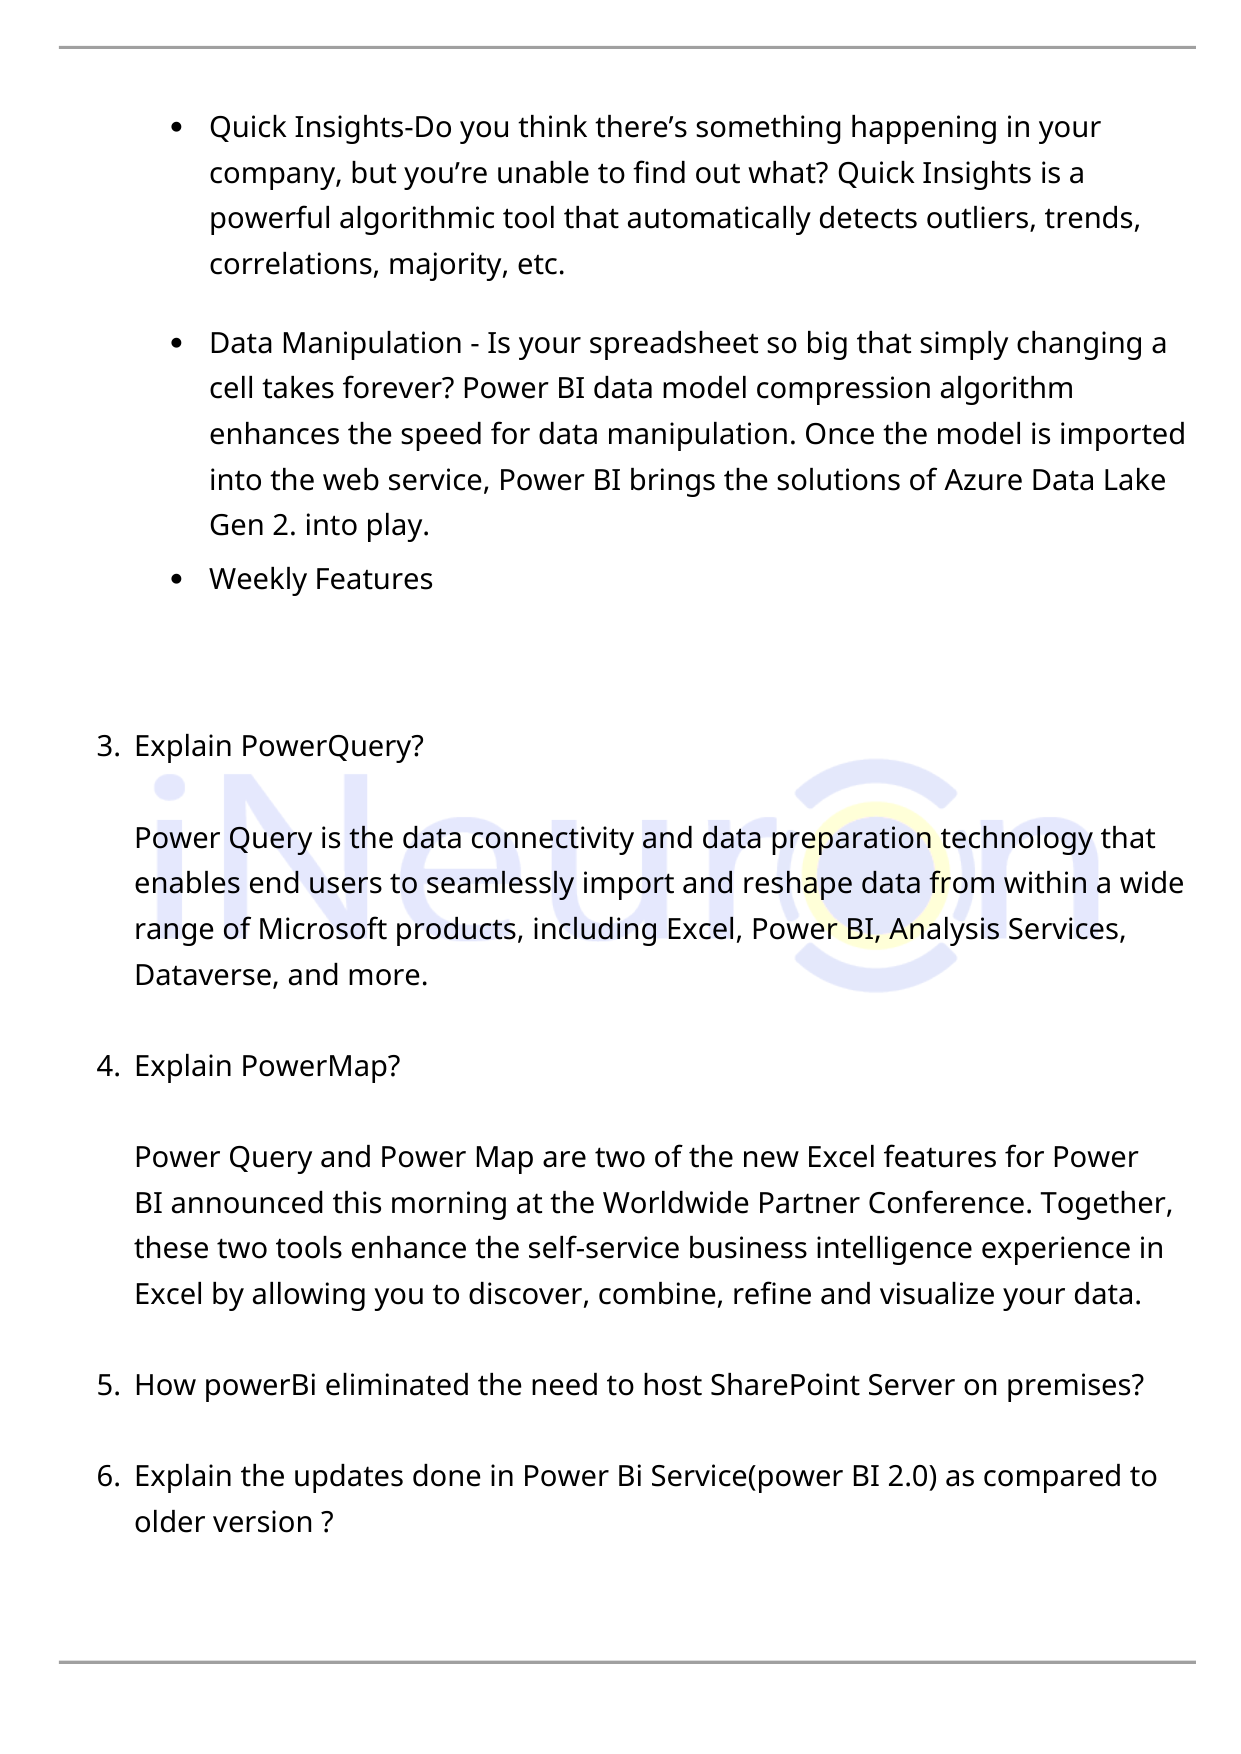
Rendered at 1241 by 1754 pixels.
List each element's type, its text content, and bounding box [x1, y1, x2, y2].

text Power Query and Power Map are two of the new Excel features for Power BI announced this morning at the Worldwide Partner Conference. Together, these two tools enhance the self-service business intelligence experience in Excel by allowing you to discover, combine, refine and visualize your data. [134, 1136, 1196, 1313]
text Power Query is the data connectivity and data preparation technology that enables end users to seamlessly import and reshape data from within a wide range of Microsoft products, including Excel, Power BI, Analysis Services, Dataverse, and more. [134, 817, 1196, 993]
subtitle Data Manipulation - Is your spreadsheet so big that simply changing a cell takes forever? Power BI data model compression algorithm enhances the speed for data manipulation. Once the model is imported into the web service, Power BI brings the solutions of Azure Data Lake Gen 2. into play. [171, 322, 1196, 544]
list Explain PowerQuery? [96, 726, 1196, 765]
subtitle Quick Insights-Do you think there’s something happening in your company, but you’re unable to find out what? Quick Insights is a powerful algorithmic tool that automatically detects outliers, trends, correlations, majority, etc. [171, 106, 1196, 283]
list Explain the updates done in Power Bi Service(power BI 2.0) as compared to older version ? [96, 1456, 1196, 1541]
list How powerBi eliminated the need to host SharePoint Server on premises? [96, 1364, 1196, 1404]
list Explain PowerMap? [96, 1045, 1196, 1085]
list Weekly Features [171, 558, 1196, 598]
